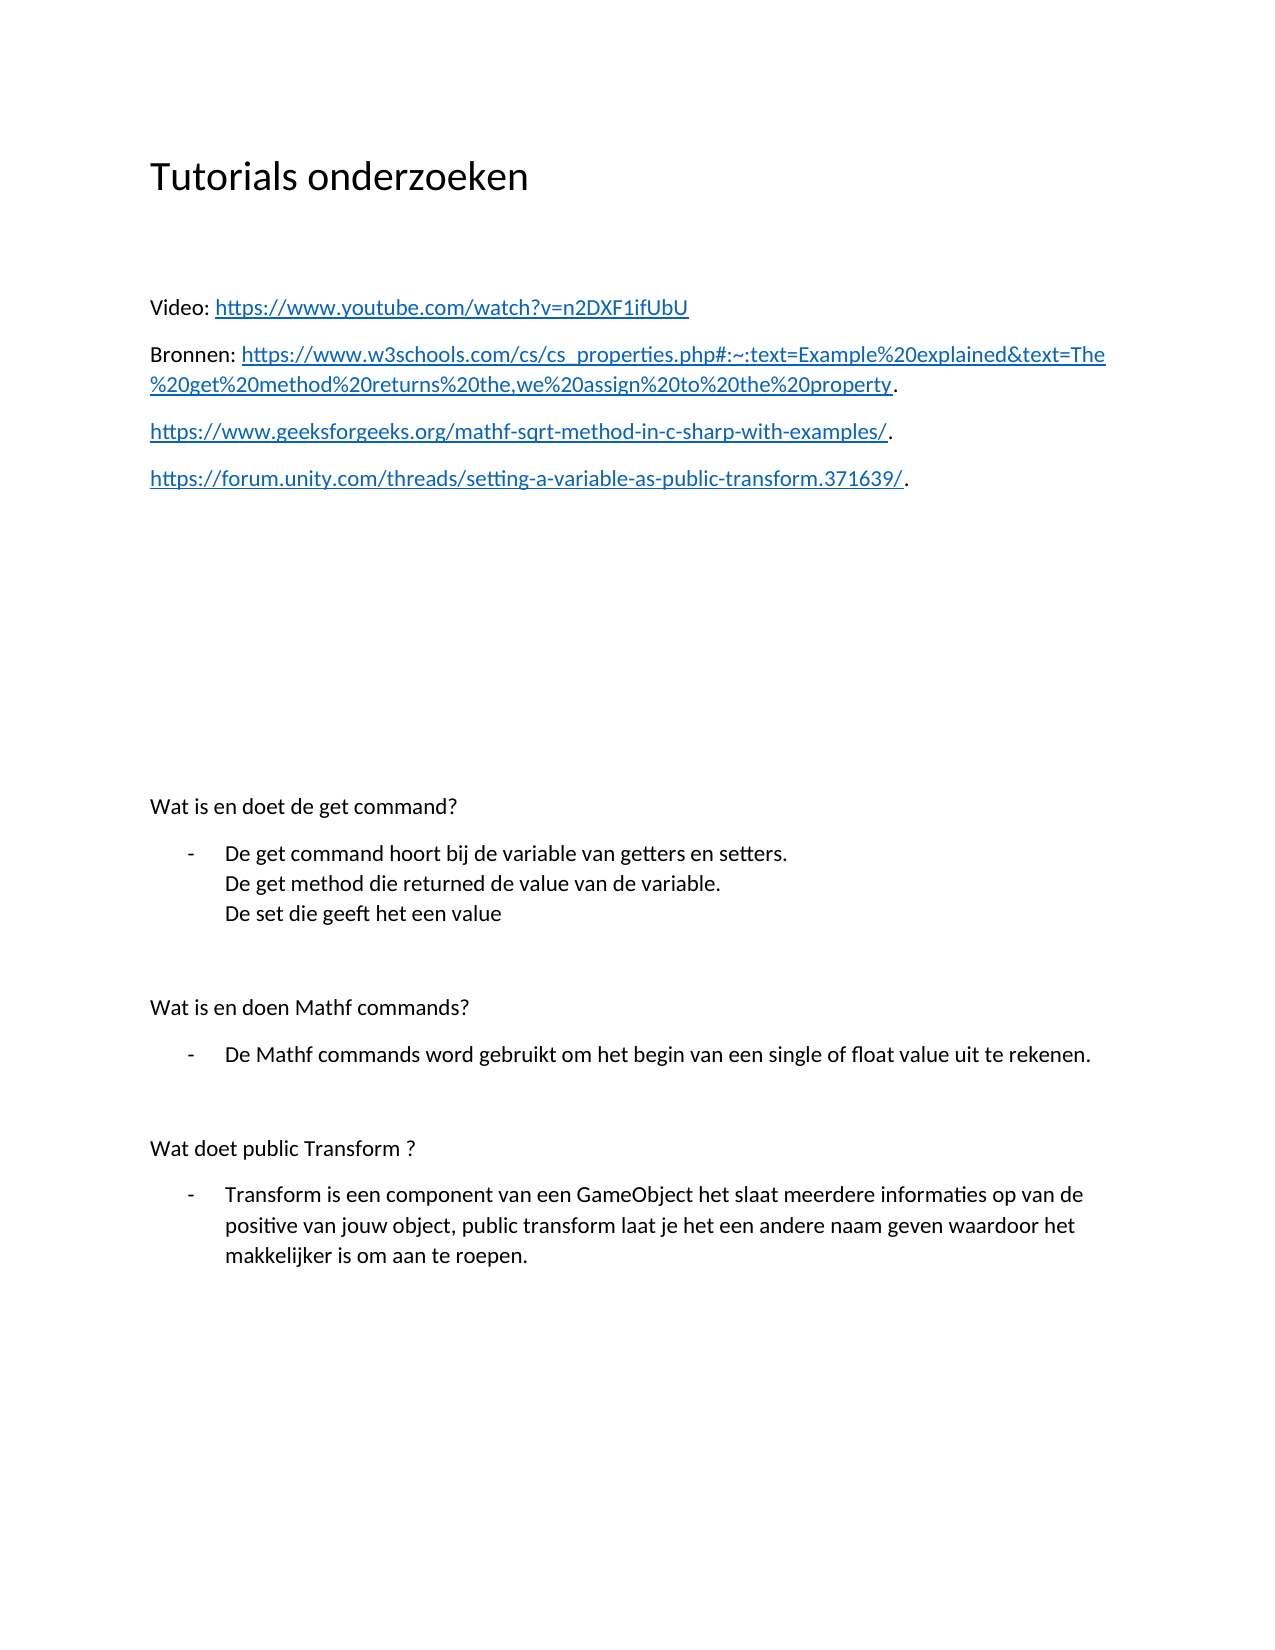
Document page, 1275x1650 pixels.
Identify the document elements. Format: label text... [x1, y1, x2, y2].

list Transform is een component van een GameObject het slaat meerdere informaties op van de positive van jouw object, public transform laat je het een andere naam geven waardoor het makkelijker is om aan te roepen. [187, 1181, 1125, 1269]
text Wat doet public Transform ? [150, 1134, 1125, 1162]
text https://forum.unity.com/threads/setting-a-variable-as-public-transform.371639/. [150, 464, 1125, 492]
list De Mathf commands word gebruikt om het begin van een single of float value uit te rekenen. [187, 1040, 1125, 1068]
text Wat is en doen Mathf commands? [150, 993, 1125, 1021]
text https://www.geeksforgeeks.org/mathf-sqrt-method-in-c-sharp-with-examples/. [150, 417, 1125, 445]
text Video: https://www.youtube.com/watch?v=n2DXF1ifUbU [150, 293, 1125, 321]
text Tutorials onderzoeken [150, 150, 1125, 201]
text Wat is en doet de get command? [150, 792, 1125, 820]
text Bronnen: https://www.w3schools.com/cs/cs_properties.php#:~:text=Example%20explained&text=The%20get%20method%20returns%20the,we%20assign%20to%20the%20property. [150, 340, 1125, 398]
list De get command hoort bij de variable van getters en setters. De get method die returned de value van de variable. De set die geeft het een value [187, 839, 1125, 927]
